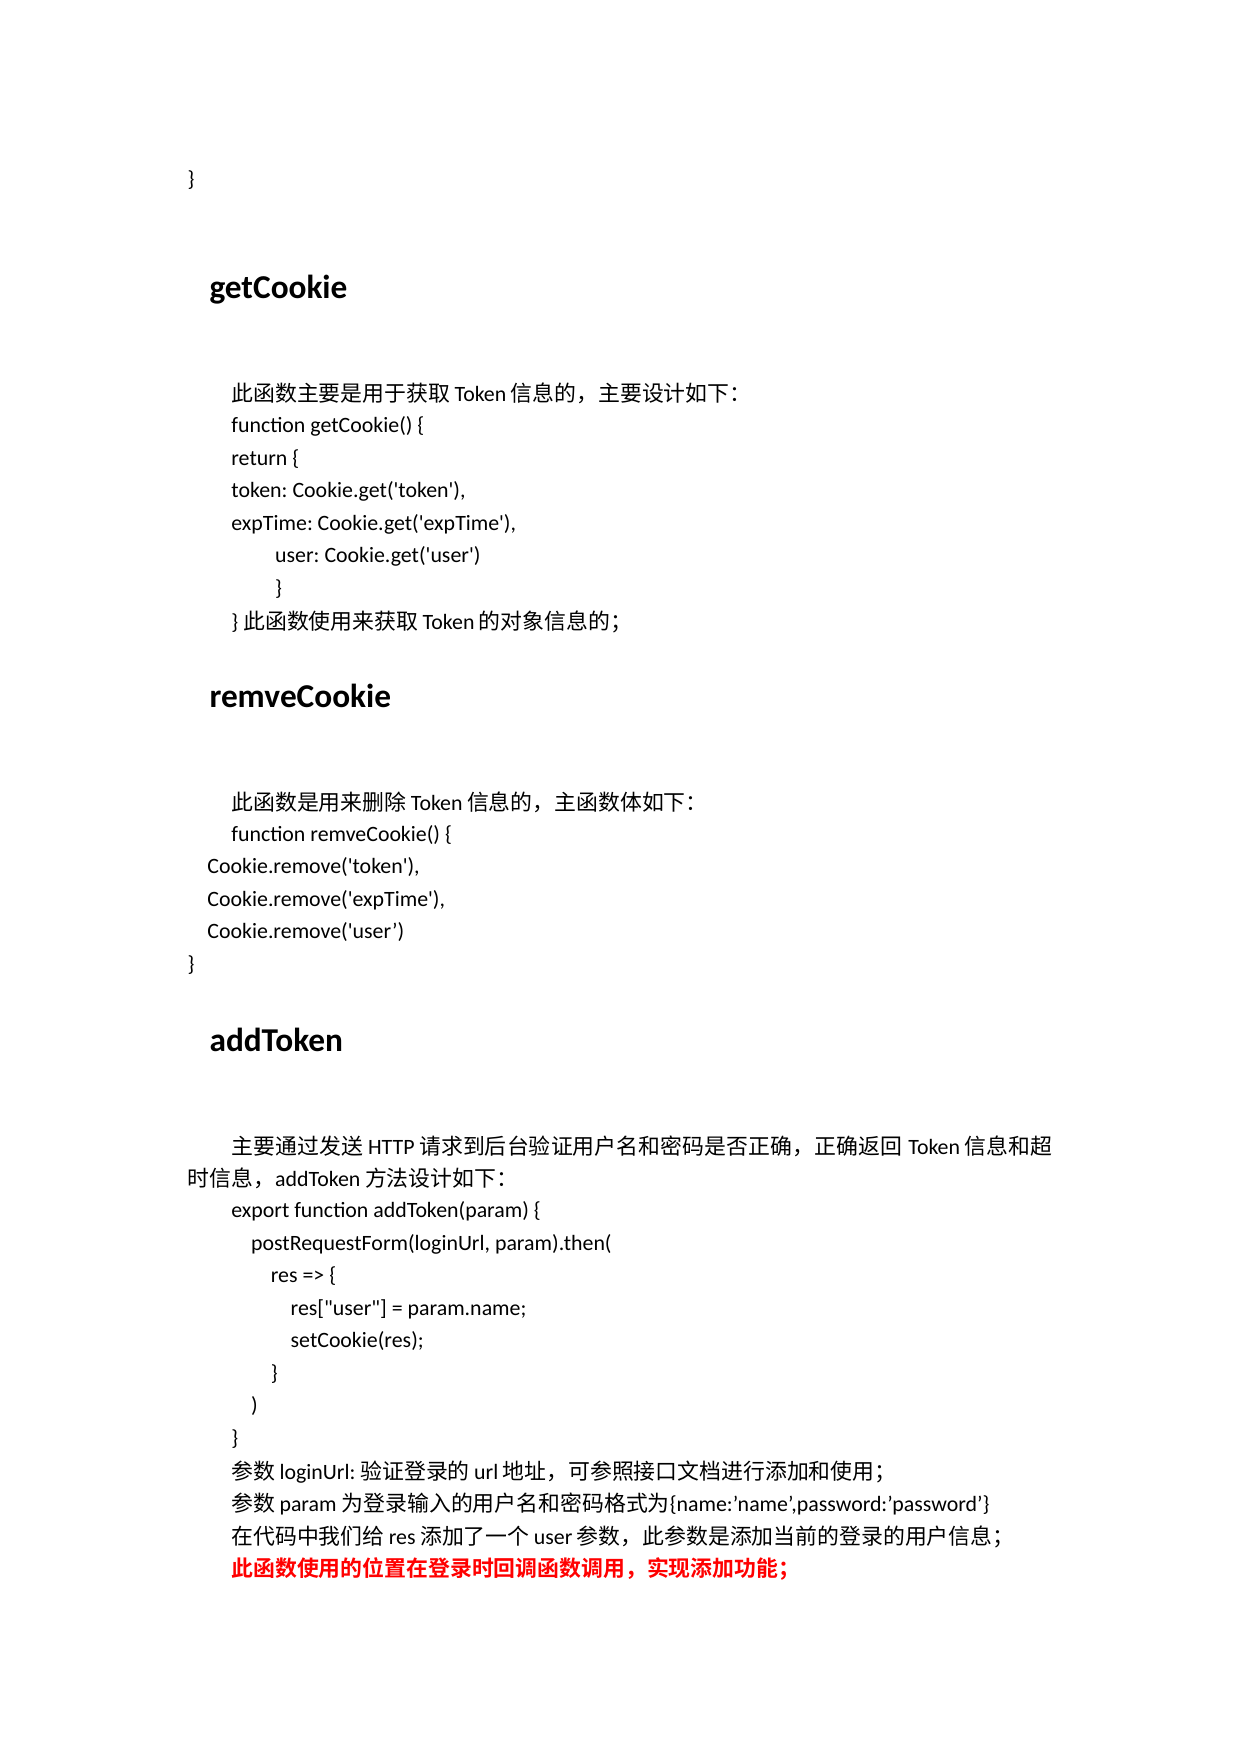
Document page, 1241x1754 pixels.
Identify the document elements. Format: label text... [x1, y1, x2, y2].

text } [231, 1356, 1053, 1388]
subtitle addToken [209, 1007, 1031, 1072]
text 此函数使用的位置在登录时回调函数调用，实现添加功能； [231, 1551, 1053, 1583]
text return { [187, 441, 1053, 473]
text 主要通过发送HTTP请求到后台验证用户名和密码是否正确，正确返回Token信息和超时信息，addToken方法设计如下： [187, 1128, 1053, 1193]
subtitle remveCookie [209, 663, 1031, 728]
text expTime: Cookie.get('expTime'), [187, 506, 1053, 538]
text 参数param 为登录输入的用户名和密码格式为{name:’name’,password:’password’} [231, 1486, 1053, 1518]
text function remveCookie() { [187, 817, 1053, 850]
text token: Cookie.get('token'), [187, 473, 1053, 506]
text export function addToken(param) { [231, 1193, 1053, 1226]
text Cookie.remove('user’) [187, 915, 1053, 947]
text 在代码中我们给res添加了一个user参数，此参数是添加当前的登录的用户信息； [231, 1518, 1053, 1551]
text } 此函数使用来获取Token的对象信息的； [231, 603, 1053, 636]
text } [187, 162, 1053, 194]
text 此函数是用来删除Token信息的，主函数体如下： [187, 785, 1053, 817]
text res => { [231, 1258, 1053, 1291]
text function getCookie() { [187, 408, 1053, 441]
text user: Cookie.get('user') [187, 538, 1053, 571]
text } [187, 947, 1053, 980]
text 此函数主要是用于获取Token信息的，主要设计如下： [187, 376, 1053, 408]
text res["user"] = param.name; [231, 1291, 1053, 1323]
subtitle getCookie [209, 254, 1031, 319]
text } 参数loginUrl: 验证登录的url地址，可参照接口文档进行添加和使用； [231, 1421, 1053, 1486]
text ) [231, 1388, 1053, 1421]
text Cookie.remove('token'), [187, 850, 1053, 882]
text setCookie(res); [231, 1323, 1053, 1356]
text postRequestForm(loginUrl, param).then( [231, 1226, 1053, 1258]
text Cookie.remove('expTime'), [187, 882, 1053, 915]
text } [187, 571, 1053, 603]
